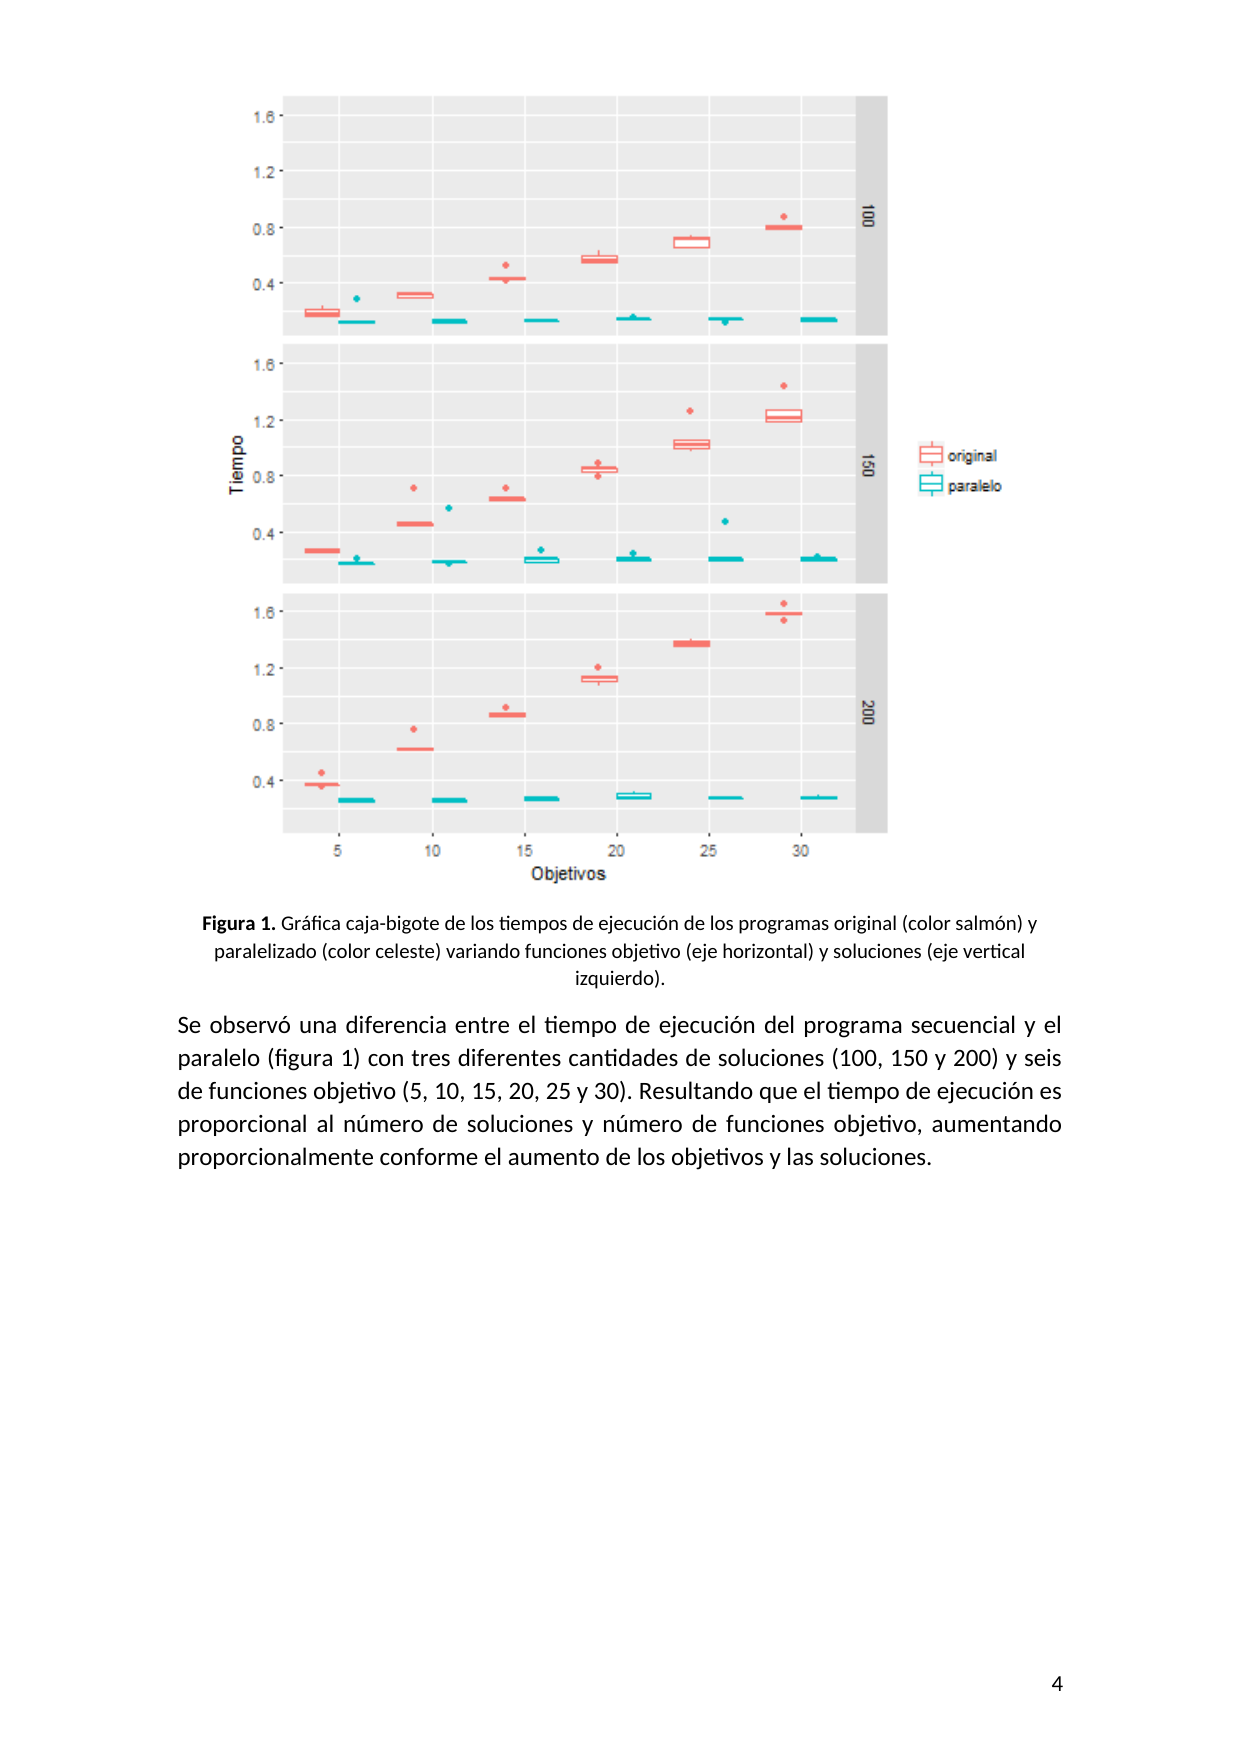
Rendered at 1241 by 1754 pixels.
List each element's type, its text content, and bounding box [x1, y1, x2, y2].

picture [218, 88, 1022, 892]
text Figura 1. Gráfica caja-bigote de los tiempos de ejecución de los programas original (color salmón) y paralelizado (color celeste) variando funciones objetivo (eje horizontal) y soluciones (eje vertical izquierdo). [177, 911, 1063, 991]
text Se observó una diferencia entre el tiempo de ejecución del programa secuencial y el paralelo (figura 1) con tres diferentes cantidades de soluciones (100, 150 y 200) y seis de funciones objetivo (5, 10, 15, 20, 25 y 30). Resultando que el tiempo de ejecución es proporcional al número de soluciones y número de funciones objetivo, aumentando proporcionalmente conforme el aumento de los objetivos y las soluciones. [177, 1009, 1063, 1172]
